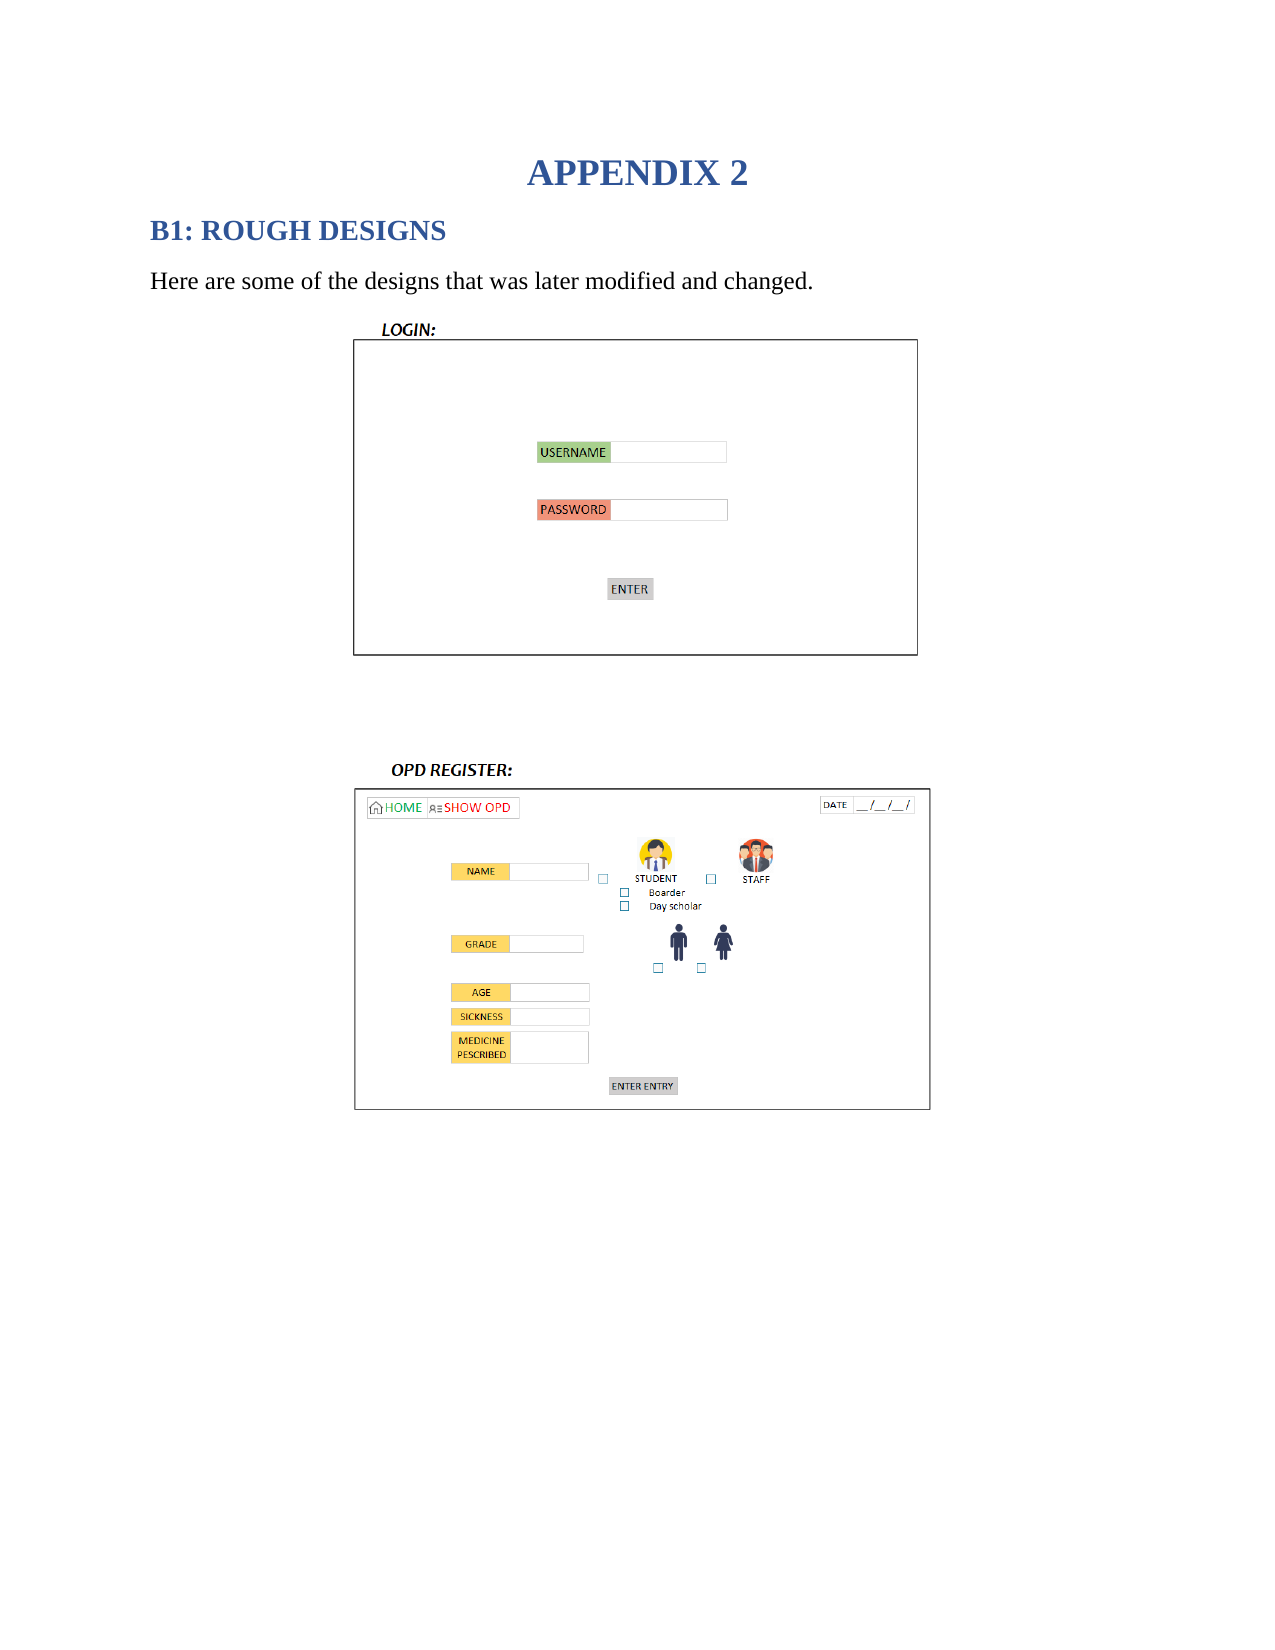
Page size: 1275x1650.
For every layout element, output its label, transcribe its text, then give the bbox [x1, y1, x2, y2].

picture [308, 744, 967, 1133]
text Here are some of the designs that was later modified and changed. [150, 266, 1125, 295]
text APPENDIX 2 [150, 150, 1125, 193]
picture [314, 313, 961, 678]
text B1: ROUGH DESIGNS [150, 213, 1125, 247]
